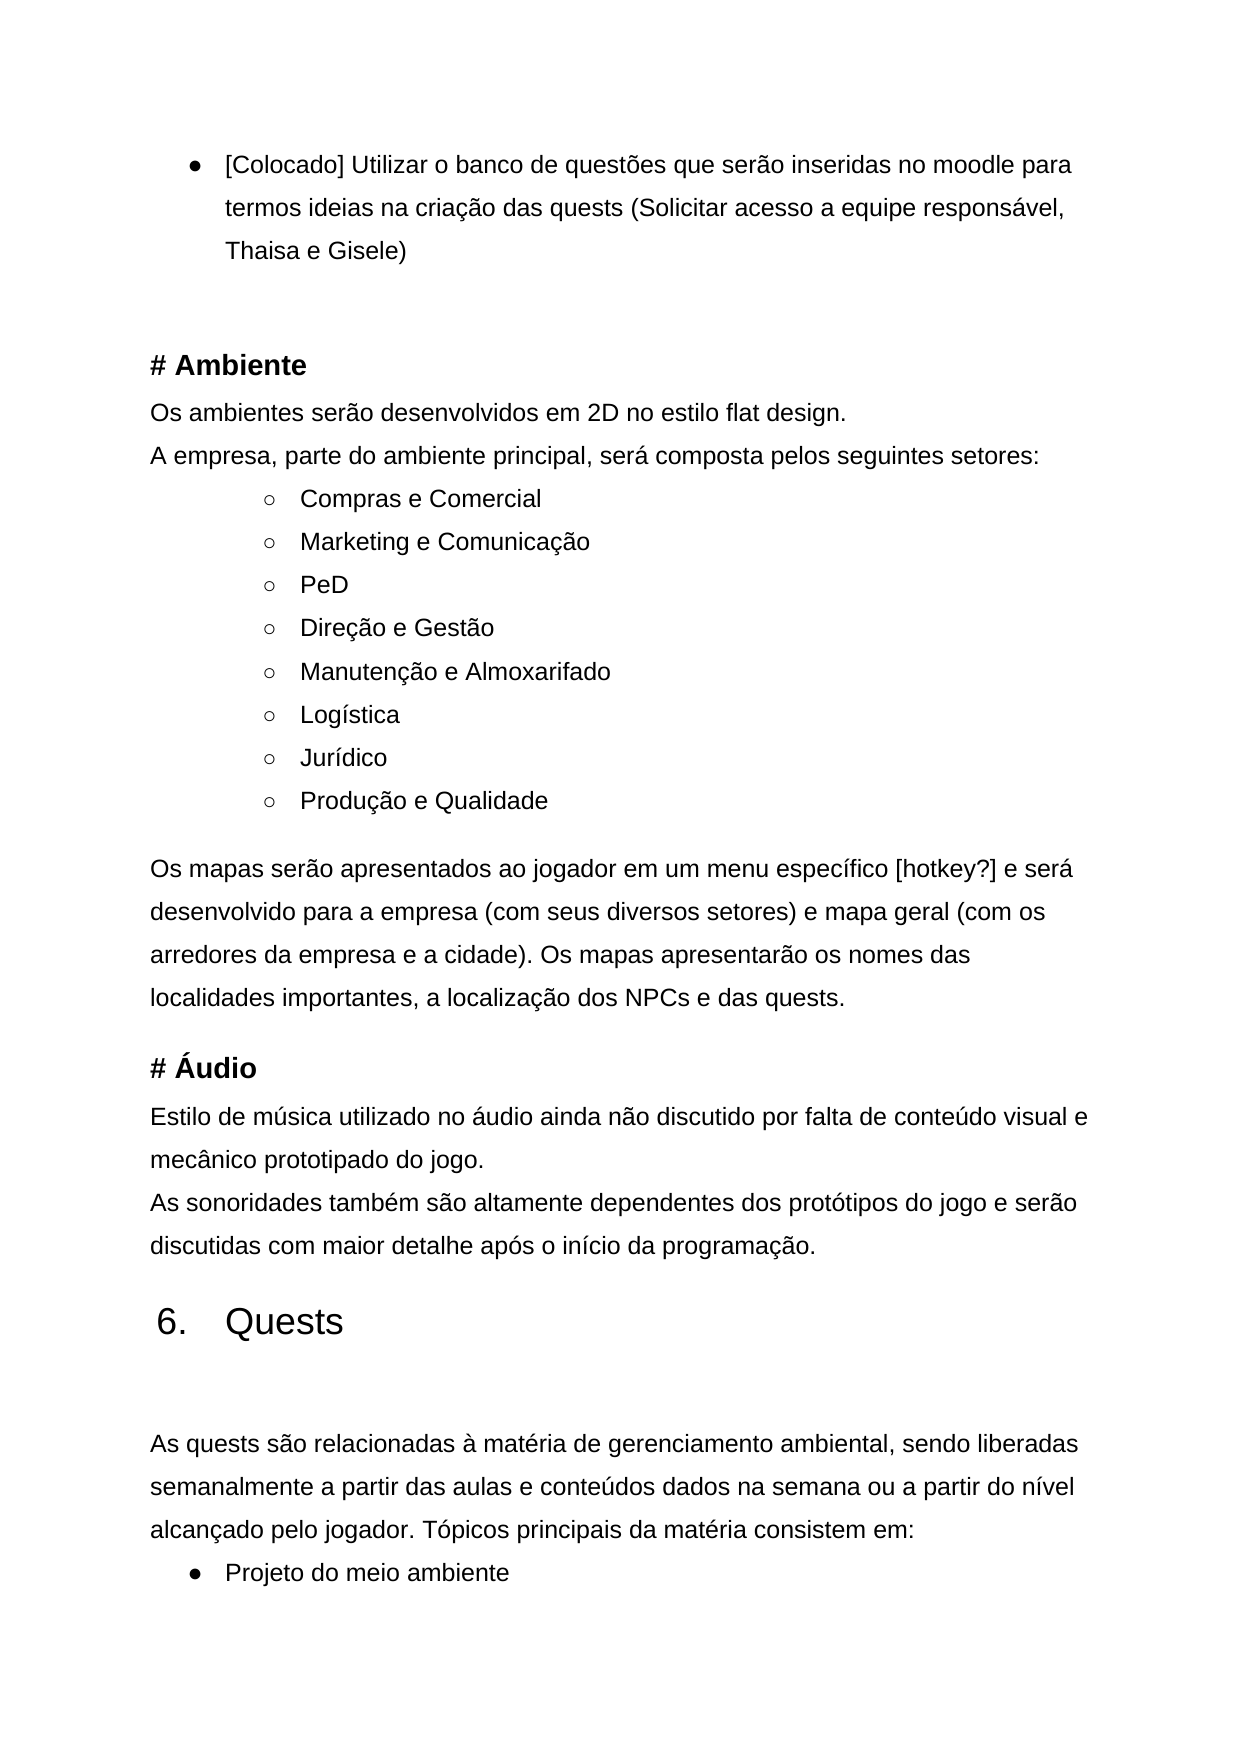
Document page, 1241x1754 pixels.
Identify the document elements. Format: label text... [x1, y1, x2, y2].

list Direção e Gestão [262, 613, 1090, 642]
list Produção e Qualidade [262, 786, 1090, 815]
list [Colocado] Utilizar o banco de questões que serão inseridas no moodle para termos ideias na criação das quests (Solicitar acesso a equipe responsável, Thaisa e Gisele) [187, 150, 1090, 265]
list Projeto do meio ambiente [187, 1558, 1090, 1587]
list Compras e Comercial [262, 484, 1090, 513]
list Quests [187, 1299, 1090, 1342]
list Logística [262, 700, 1090, 728]
list Jurídico [262, 743, 1090, 772]
text Os mapas serão apresentados ao jogador em um menu específico [hotkey?] e será desenvolvido para a empresa (com seus diversos setores) e mapa geral (com os arredores da empresa e a cidade). Os mapas apresentarão os nomes das localidades importantes, a localização dos NPCs e das quests. [150, 854, 1090, 1012]
list Manutenção e Almoxarifado [262, 657, 1090, 685]
text # Ambiente [150, 347, 1090, 381]
text As quests são relacionadas à matéria de gerenciamento ambiental, sendo liberadas semanalmente a partir das aulas e conteúdos dados na semana ou a partir do nível alcançado pelo jogador. Tópicos principais da matéria consistem em: [150, 1429, 1090, 1544]
text Os ambientes serão desenvolvidos em 2D no estilo flat design. [150, 398, 1090, 427]
text As sonoridades também são altamente dependentes dos protótipos do jogo e serão discutidas com maior detalhe após o início da programação. [150, 1188, 1090, 1260]
list PeD [262, 570, 1090, 599]
text A empresa, parte do ambiente principal, será composta pelos seguintes setores: [150, 441, 1090, 470]
text # Áudio [150, 1052, 1090, 1085]
list Marketing e Comunicação [262, 527, 1090, 556]
text Estilo de música utilizado no áudio ainda não discutido por falta de conteúdo visual e mecânico prototipado do jogo. [150, 1102, 1090, 1174]
